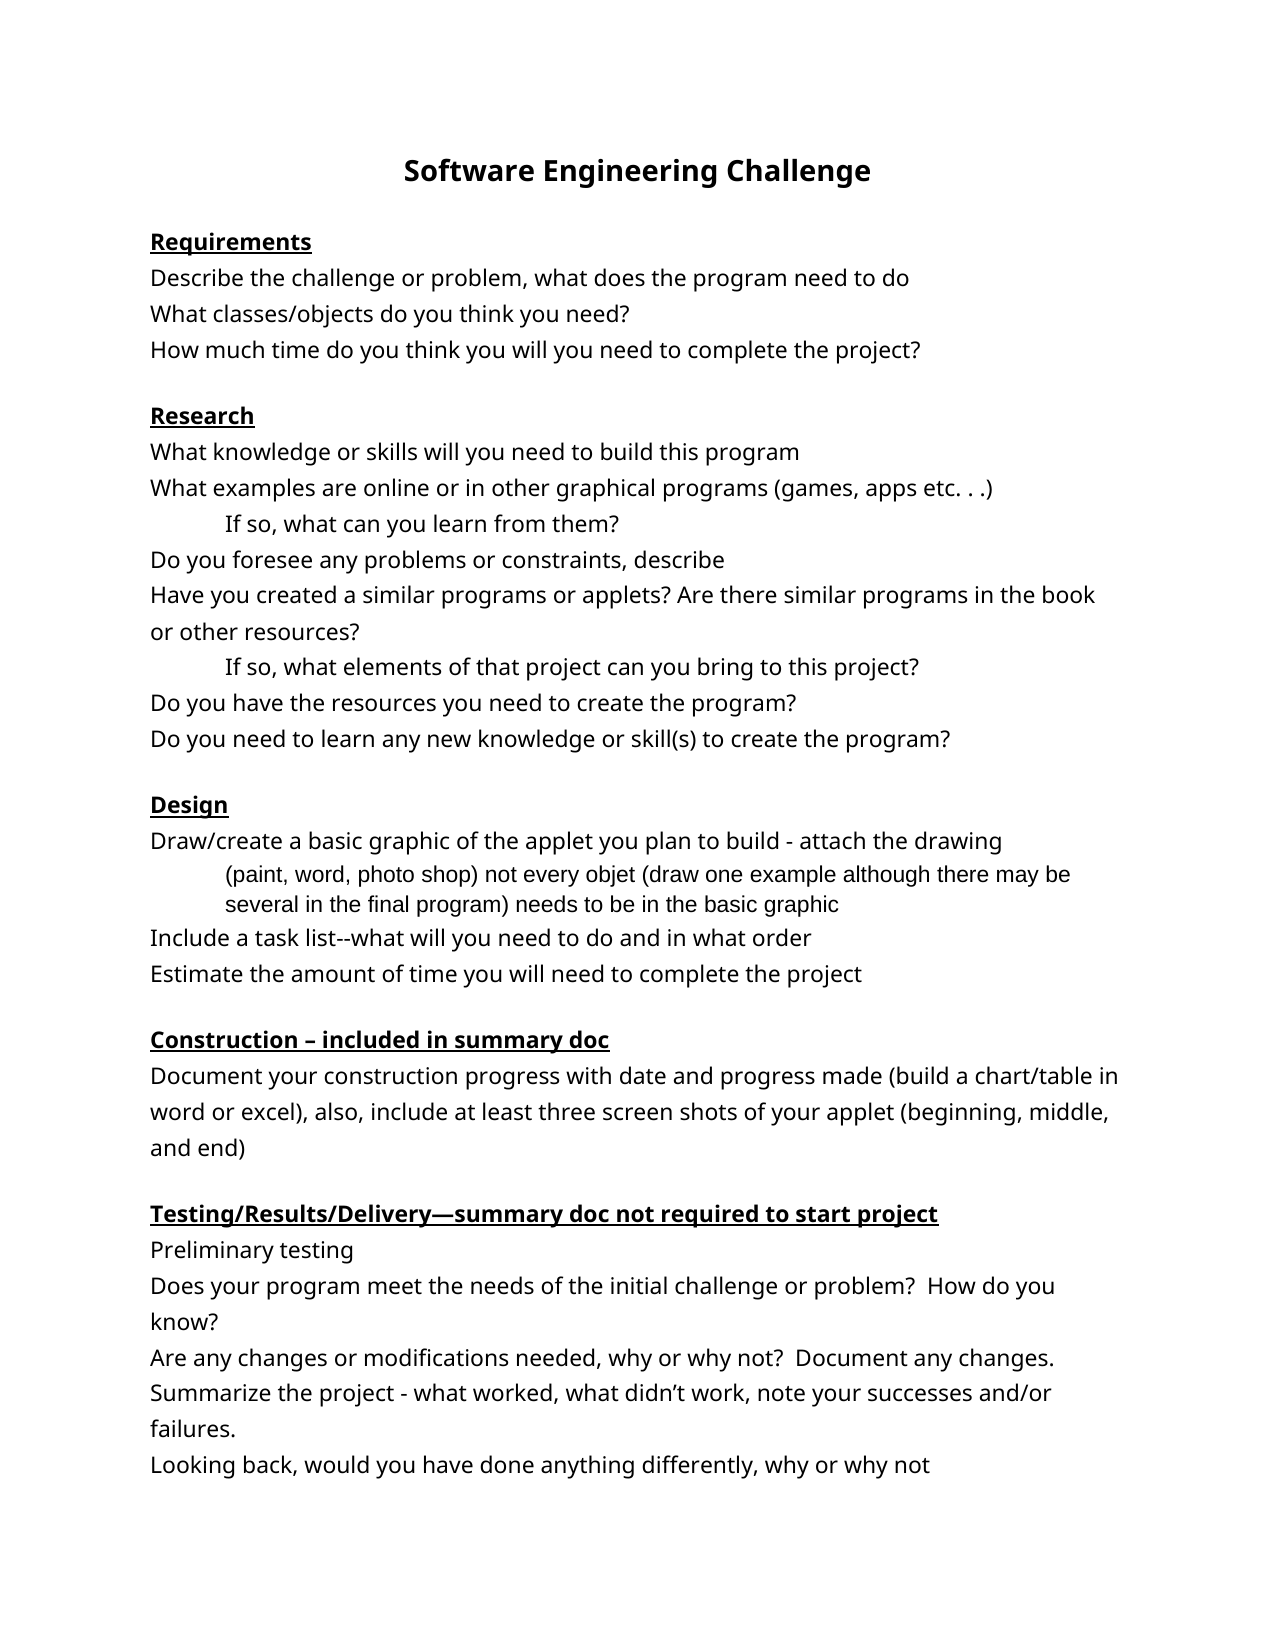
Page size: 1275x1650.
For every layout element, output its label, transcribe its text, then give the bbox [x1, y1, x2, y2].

text How much time do you think you will you need to complete the project? [150, 334, 1125, 365]
text Testing/Results/Delivery—summary doc not required to start project [150, 1198, 1125, 1229]
text Looking back, would you have done anything differently, why or why not [150, 1449, 1125, 1481]
text Do you have the resources you need to create the program? [150, 687, 1125, 718]
text Software Engineering Challenge [150, 150, 1125, 190]
text Do you need to learn any new knowledge or skill(s) to create the program? [150, 723, 1125, 754]
text Does your program meet the needs of the initial challenge or problem? How do you know? [150, 1269, 1125, 1337]
text Document your construction progress with date and progress made (build a chart/table in word or excel), also, include at least three screen shots of your applet (beginning, middle, and end) [150, 1060, 1125, 1163]
text Preliminary testing [150, 1234, 1125, 1265]
text Have you created a similar programs or applets? Are there similar programs in the book or other resources? [150, 579, 1125, 647]
text If so, what elements of that project can you bring to this project? [150, 651, 1125, 683]
text Summarize the project - what worked, what didn’t work, note your successes and/or failures. [150, 1377, 1125, 1444]
text Estimate the amount of time you will need to complete the project [150, 958, 1125, 989]
text Are any changes or modifications needed, why or why not? Document any changes. [150, 1341, 1125, 1373]
text (paint, word, photo shop) not every objet (draw one example although there may be several in the final program) needs to be in the basic graphic [225, 861, 1125, 918]
text Design [150, 789, 1125, 821]
text What classes/objects do you think you need? [150, 298, 1125, 329]
text Include a task list--what will you need to do and in what order [150, 922, 1125, 953]
text Draw/create a basic graphic of the applet you plan to build - attach the drawing [150, 825, 1125, 857]
text What knowledge or skills will you need to build this program [150, 436, 1125, 467]
text Construction – included in summary doc [150, 1024, 1125, 1055]
text Research [150, 400, 1125, 431]
text What examples are online or in other graphical programs (games, apps etc. . .) [150, 472, 1125, 503]
text Describe the challenge or problem, what does the program need to do [150, 262, 1125, 293]
text Do you foresee any problems or constraints, describe [150, 543, 1125, 575]
text Requirements [150, 226, 1125, 257]
text If so, what can you learn from them? [150, 508, 1125, 539]
